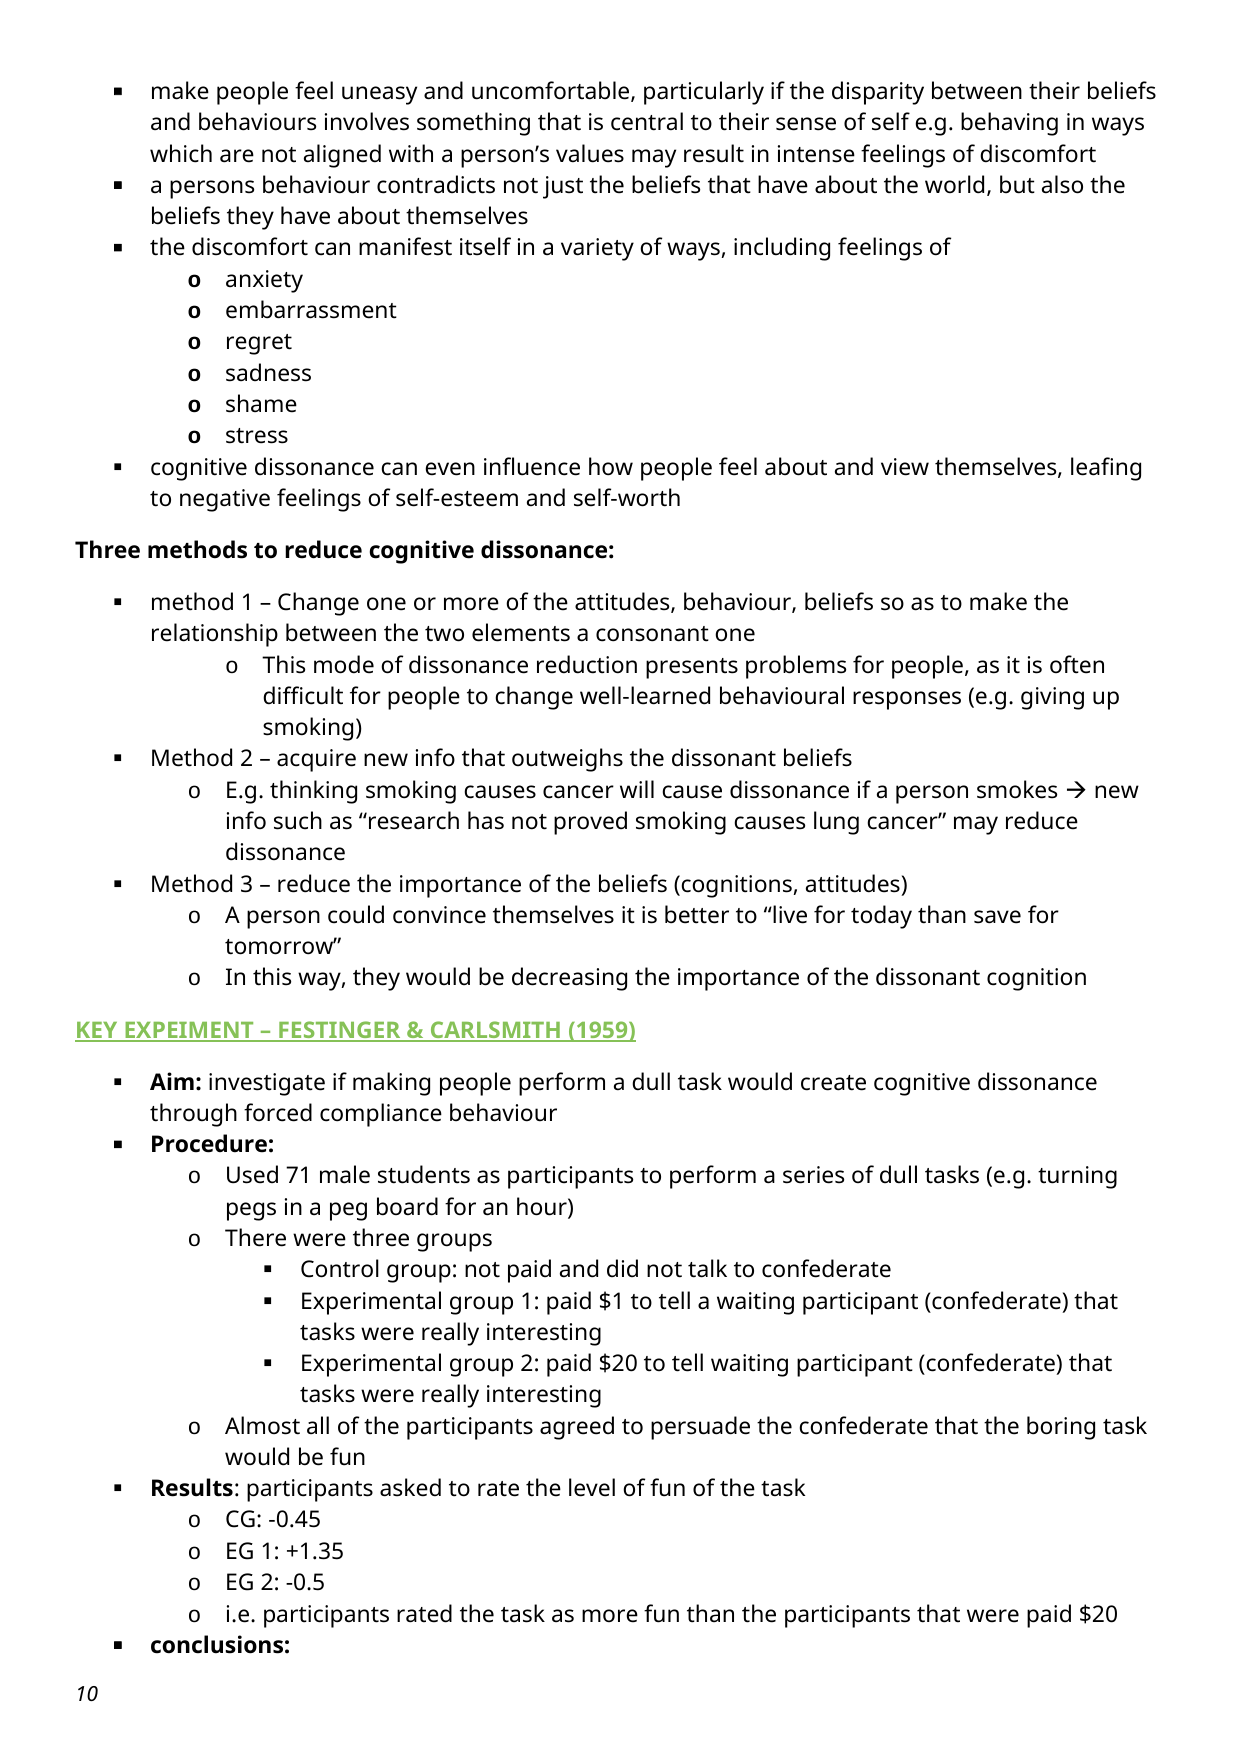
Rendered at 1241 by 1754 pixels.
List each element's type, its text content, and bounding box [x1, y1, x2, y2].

list anxiety [187, 262, 1165, 294]
list embarrassment [187, 294, 1165, 325]
list Control group: not paid and did not talk to confederate [262, 1253, 1165, 1284]
list shame [187, 388, 1165, 419]
list conclusions: [112, 1629, 1165, 1660]
list There were three groups [187, 1222, 1165, 1253]
list make people feel uneasy and uncomfortable, particularly if the disparity between their beliefs and behaviours involves something that is central to their sense of self e.g. behaving in ways which are not aligned with a person’s values may result in intense feelings of discomfort [112, 75, 1165, 169]
list EG 1: +1.35 [187, 1535, 1165, 1566]
list Aim: investigate if making people perform a dull task would create cognitive dissonance through forced compliance behaviour [112, 1066, 1165, 1128]
list Method 2 – acquire new info that outweighs the dissonant beliefs [112, 742, 1165, 774]
list Results: participants asked to rate the level of fun of the task [112, 1472, 1165, 1503]
text Three methods to reduce cognitive dissonance: [75, 534, 1165, 565]
list a persons behaviour contradicts not just the beliefs that have about the world, but also the beliefs they have about themselves [112, 169, 1165, 231]
list A person could convince themselves it is better to “live for today than save for tomorrow” [187, 899, 1165, 961]
list EG 2: -0.5 [187, 1566, 1165, 1597]
list Procedure: [112, 1128, 1165, 1159]
list method 1 – Change one or more of the attitudes, behaviour, beliefs so as to make the relationship between the two elements a consonant one [112, 586, 1165, 648]
list the discomfort can manifest itself in a variety of ways, including feelings of [112, 231, 1165, 262]
list In this way, they would be decreasing the importance of the dissonant cognition [187, 961, 1165, 993]
list stress [187, 419, 1165, 451]
list E.g. thinking smoking causes cancer will cause dissonance if a person smokes new info such as “research has not proved smoking causes lung cancer” may reduce dissonance [187, 774, 1165, 867]
list This mode of dissonance reduction presents problems for people, as it is often difficult for people to change well-learned behavioural responses (e.g. giving up smoking) [225, 648, 1165, 742]
list Almost all of the participants agreed to persuade the confederate that the boring task would be fun [187, 1409, 1165, 1472]
list regret [187, 325, 1165, 357]
list Used 71 male students as participants to perform a series of dull tasks (e.g. turning pegs in a peg board for an hour) [187, 1159, 1165, 1222]
list CG: -0.45 [187, 1503, 1165, 1535]
text KEY EXPEIMENT – FESTINGER & CARLSMITH (1959) [75, 1013, 1165, 1045]
list i.e. participants rated the task as more fun than the participants that were paid $20 [187, 1597, 1165, 1629]
list Method 3 – reduce the importance of the beliefs (cognitions, attitudes) [112, 867, 1165, 899]
list Experimental group 1: paid $1 to tell a waiting participant (confederate) that tasks were really interesting [262, 1284, 1165, 1347]
list sadness [187, 357, 1165, 388]
list Experimental group 2: paid $20 to tell waiting participant (confederate) that tasks were really interesting [262, 1347, 1165, 1409]
list cognitive dissonance can even influence how people feel about and view themselves, leafing to negative feelings of self-esteem and self-worth [112, 451, 1165, 513]
